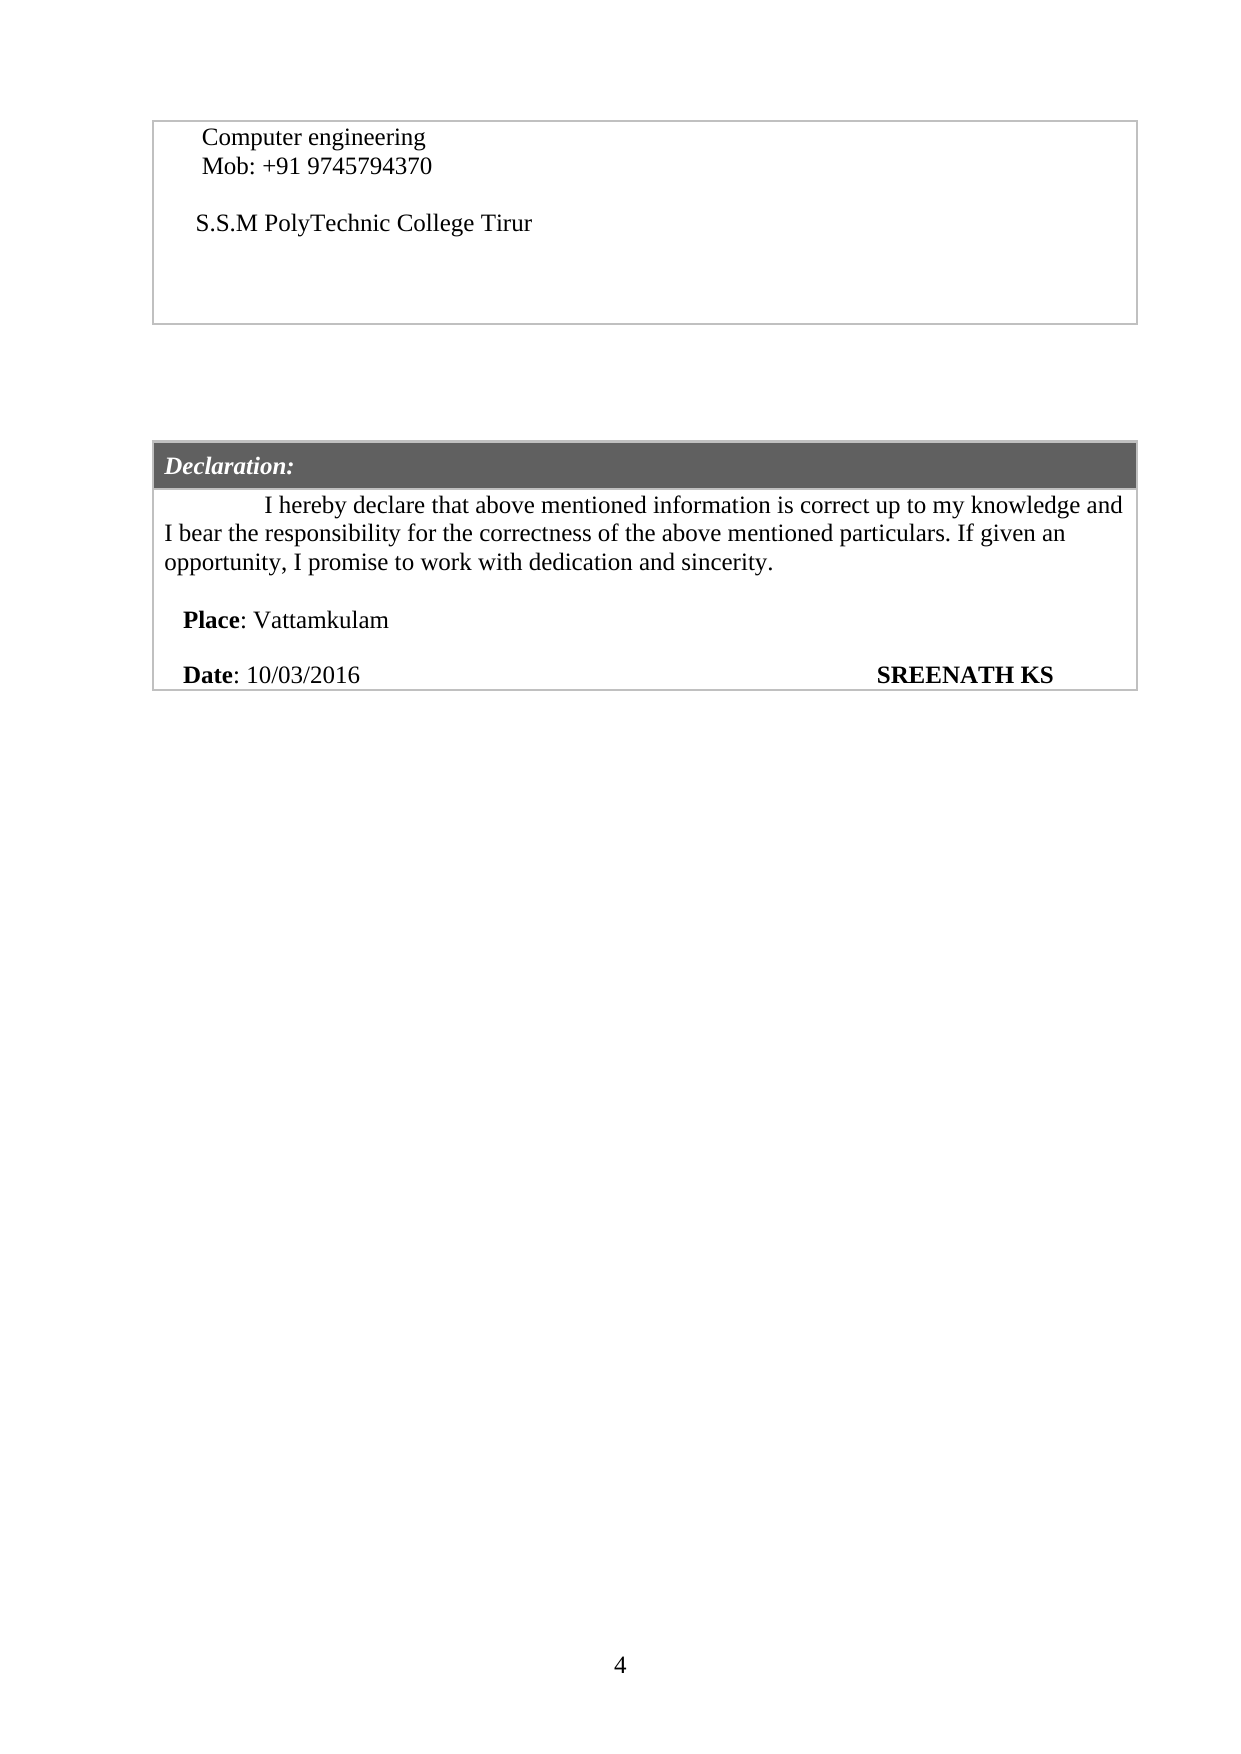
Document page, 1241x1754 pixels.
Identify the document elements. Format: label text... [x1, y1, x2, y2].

table_cell I hereby declare that above mentioned information is correct up to my knowledge and I bear the responsibility for the correctness of the above mentioned particulars. If given an opportunity, I promise to work with dedication and sincerity. Place: Vattamkulam Date: 10/03/2016 SREENATH KS [154, 490, 1136, 689]
table_header Declaration: [154, 443, 1136, 488]
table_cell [154, 122, 1136, 323]
